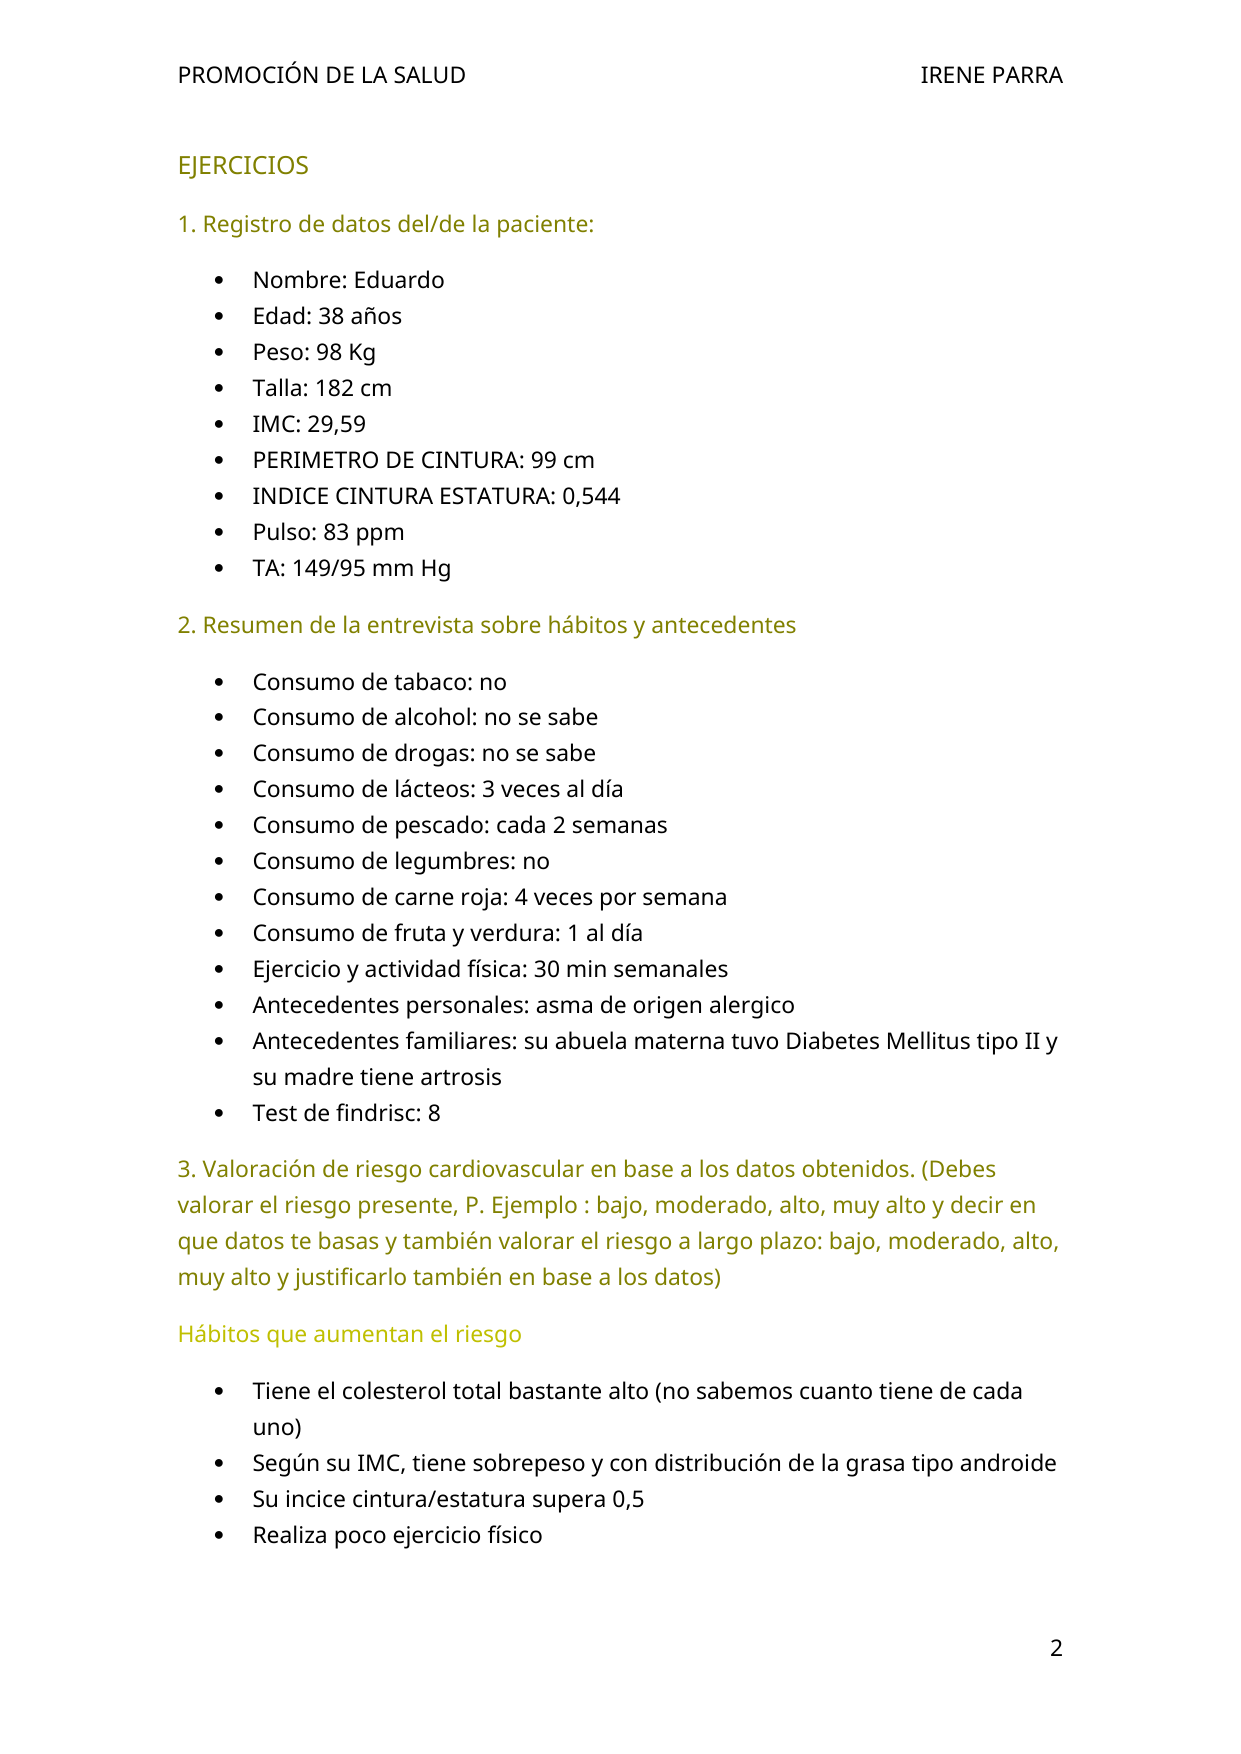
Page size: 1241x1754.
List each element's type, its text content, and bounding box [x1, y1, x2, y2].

list Consumo de tabaco: no [215, 665, 1063, 697]
list Consumo de carne roja: 4 veces por semana [215, 881, 1063, 912]
list Edad: 38 años [215, 300, 1063, 332]
text 3. Valoración de riesgo cardiovascular en base a los datos obtenidos. (Debes valorar el riesgo presente, P. Ejemplo : bajo, moderado, alto, muy alto y decir en que datos te basas y también valorar el riesgo a largo plazo: bajo, moderado, alto, muy alto y justificarlo también en base a los datos) [177, 1153, 1063, 1292]
list Tiene el colesterol total bastante alto (no sabemos cuanto tiene de cada uno) [215, 1375, 1063, 1442]
list PERIMETRO DE CINTURA: 99 cm [215, 444, 1063, 475]
list Ejercicio y actividad física: 30 min semanales [215, 953, 1063, 984]
list Nombre: Eduardo [215, 264, 1063, 296]
list Consumo de fruta y verdura: 1 al día [215, 917, 1063, 948]
list Consumo de alcohol: no se sabe [215, 701, 1063, 733]
text EJERCICIOS [177, 148, 1063, 182]
list Según su IMC, tiene sobrepeso y con distribución de la grasa tipo androide [215, 1447, 1063, 1478]
list Consumo de lácteos: 3 veces al día [215, 773, 1063, 804]
list Antecedentes personales: asma de origen alergico [215, 989, 1063, 1020]
text 2. Resumen de la entrevista sobre hábitos y antecedentes [177, 609, 1063, 640]
list Talla: 182 cm [215, 372, 1063, 403]
text Hábitos que aumentan el riesgo [177, 1318, 1063, 1349]
list Antecedentes familiares: su abuela materna tuvo Diabetes Mellitus tipo II y su madre tiene artrosis [215, 1025, 1063, 1092]
list Consumo de pescado: cada 2 semanas [215, 809, 1063, 840]
list Test de findrisc: 8 [215, 1097, 1063, 1128]
list TA: 149/95 mm Hg [215, 552, 1063, 583]
text 1. Registro de datos del/de la paciente: [177, 208, 1063, 239]
list Su incice cintura/estatura supera 0,5 [215, 1483, 1063, 1514]
list Consumo de drogas: no se sabe [215, 737, 1063, 768]
list Realiza poco ejercicio físico [215, 1518, 1063, 1550]
list INDICE CINTURA ESTATURA: 0,544 [215, 480, 1063, 511]
list Consumo de legumbres: no [215, 845, 1063, 876]
list Pulso: 83 ppm [215, 516, 1063, 547]
list IMC: 29,59 [215, 408, 1063, 439]
list Peso: 98 Kg [215, 336, 1063, 367]
